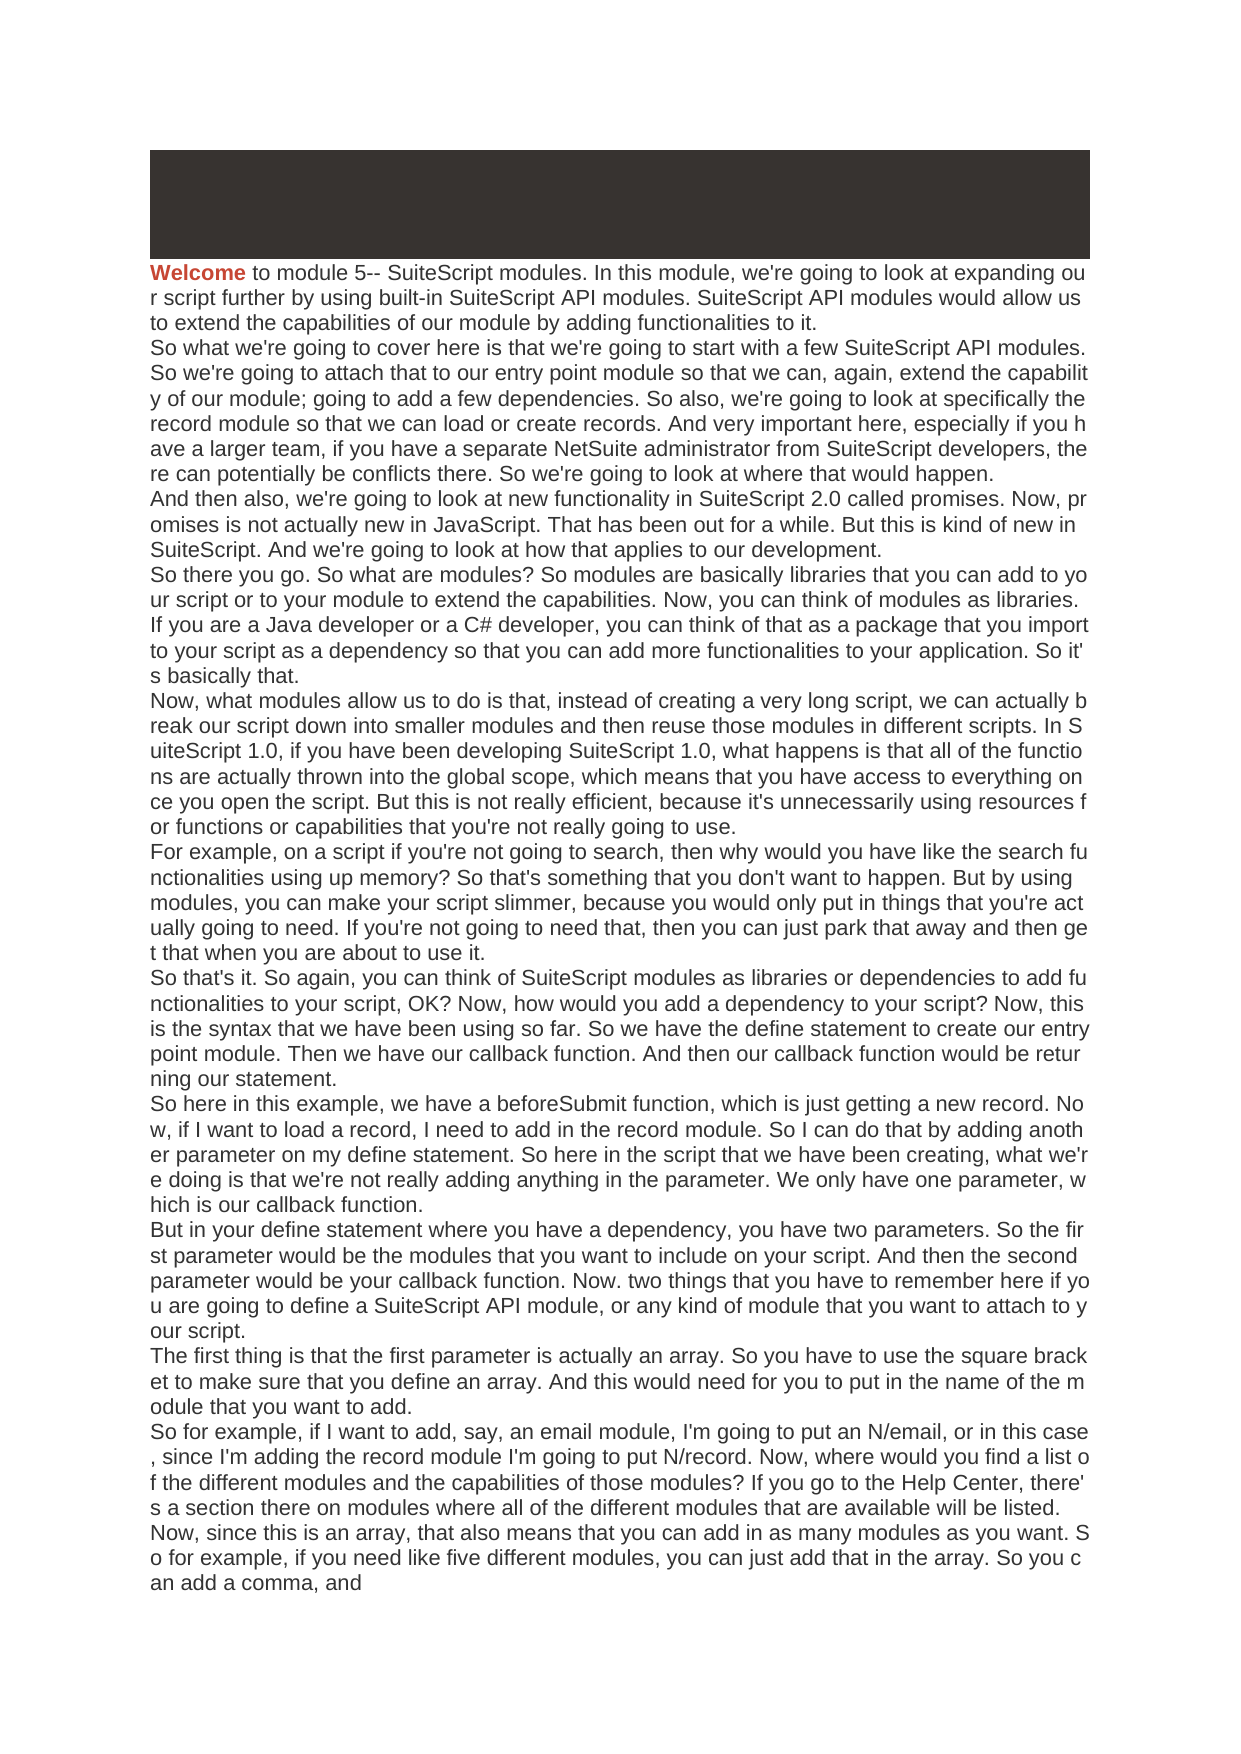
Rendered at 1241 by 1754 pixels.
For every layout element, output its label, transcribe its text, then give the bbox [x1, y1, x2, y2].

text So here in this example, we have a beforeSubmit function, which is just getting a new record. Now, if I want to load a record, I need to add in the record module. So I can do that by adding another parameter on my define statement. So here in the script that we have been creating, what we're doing is that we're not really adding anything in the parameter. We only have one parameter, which is our callback function. [150, 1091, 1090, 1217]
text But in your define statement where you have a dependency, you have two parameters. So the first parameter would be the modules that you want to include on your script. And then the second parameter would be your callback function. Now. two things that you have to remember here if you are going to define a SuiteScript API module, or any kind of module that you want to attach to your script. [150, 1217, 1090, 1343]
text Welcome to module 5-- SuiteScript modules. In this module, we're going to look at expanding our script further by using built-in SuiteScript API modules. SuiteScript API modules would allow us to extend the capabilities of our module by adding functionalities to it. [150, 259, 1090, 335]
text So that's it. So again, you can think of SuiteScript modules as libraries or dependencies to add functionalities to your script, OK? Now, how would you add a dependency to your script? Now, this is the syntax that we have been using so far. So we have the define statement to create our entry point module. Then we have our callback function. And then our callback function would be returning our statement. [150, 965, 1090, 1091]
text For example, on a script if you're not going to search, then why would you have like the search functionalities using up memory? So that's something that you don't want to happen. But by using modules, you can make your script slimmer, because you would only put in things that you're actually going to need. If you're not going to need that, then you can just park that away and then get that when you are about to use it. [150, 839, 1090, 965]
text So there you go. So what are modules? So modules are basically libraries that you can add to your script or to your module to extend the capabilities. Now, you can think of modules as libraries. If you are a Java developer or a C# developer, you can think of that as a package that you import to your script as a dependency so that you can add more functionalities to your application. So it's basically that. [150, 562, 1090, 688]
text So for example, if I want to add, say, an email module, I'm going to put an N/email, or in this case, since I'm adding the record module I'm going to put N/record. Now, where would you find a list of the different modules and the capabilities of those modules? If you go to the Help Center, there's a section there on modules where all of the different modules that are available will be listed. [150, 1419, 1090, 1520]
text The first thing is that the first parameter is actually an array. So you have to use the square bracket to make sure that you define an array. And this would need for you to put in the name of the module that you want to add. [150, 1343, 1090, 1419]
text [150, 1520, 1090, 1595]
text And then also, we're going to look at new functionality in SuiteScript 2.0 called promises. Now, promises is not actually new in JavaScript. That has been out for a while. But this is kind of new in SuiteScript. And we're going to look at how that applies to our development. [150, 486, 1090, 562]
text Now, what modules allow us to do is that, instead of creating a very long script, we can actually break our script down into smaller modules and then reuse those modules in different scripts. In SuiteScript 1.0, if you have been developing SuiteScript 1.0, what happens is that all of the functions are actually thrown into the global scope, which means that you have access to everything once you open the script. But this is not really efficient, because it's unnecessarily using resources for functions or capabilities that you're not really going to use. [150, 688, 1090, 839]
text So what we're going to cover here is that we're going to start with a few SuiteScript API modules. So we're going to attach that to our entry point module so that we can, again, extend the capability of our module; going to add a few dependencies. So also, we're going to look at specifically the record module so that we can load or create records. And very important here, especially if you have a larger team, if you have a separate NetSuite administrator from SuiteScript developers, there can potentially be conflicts there. So we're going to look at where that would happen. [150, 335, 1090, 486]
